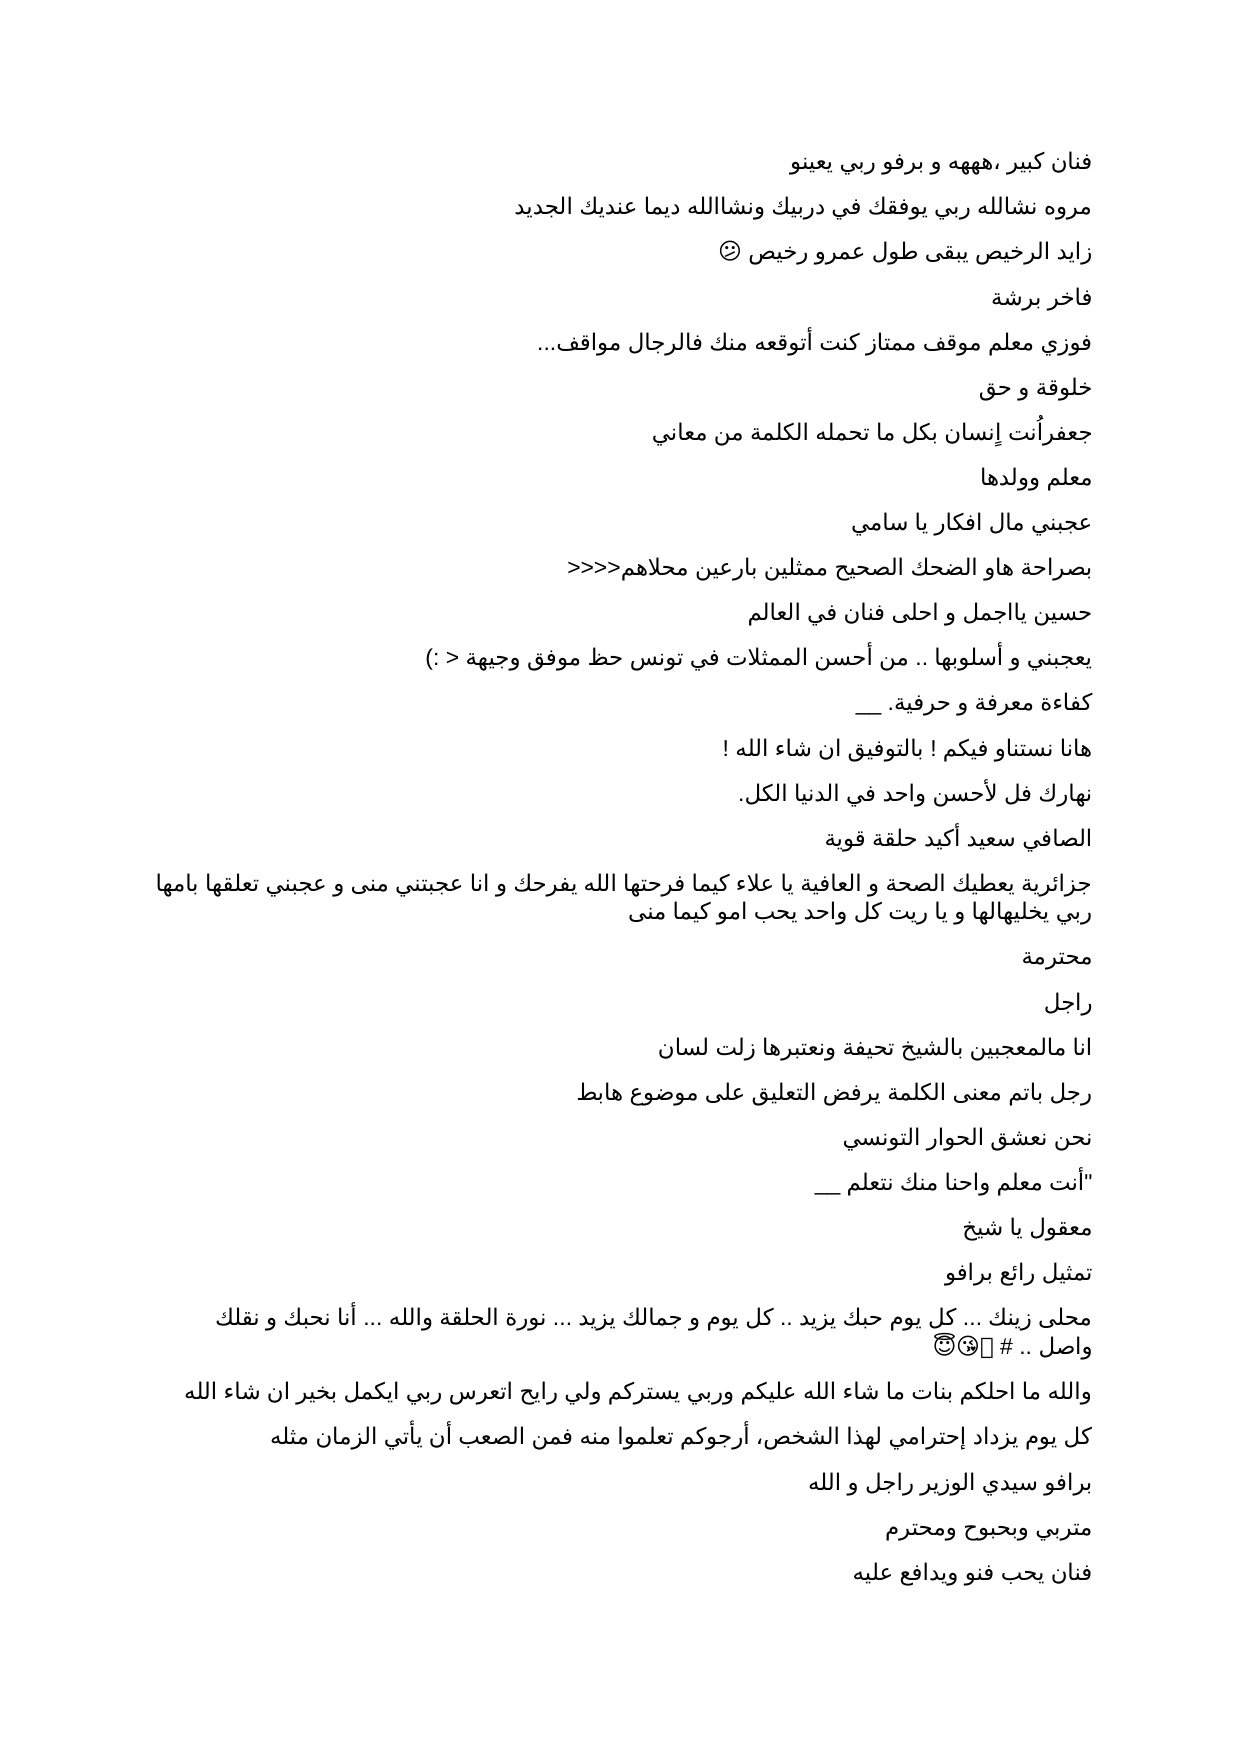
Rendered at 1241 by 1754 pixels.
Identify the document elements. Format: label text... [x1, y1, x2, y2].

text متربي وبحبوح ومحترم [148, 1513, 1093, 1540]
text فاخر برشة [148, 283, 1093, 310]
text جزائرية يعطيك الصحة و العافية يا علاء كيما فرحتها الله يفرحك و انا عجبتني منى و عجبني تعلقها بامها ربي يخليهالها و يا ريت كل واحد يحب امو كيما منى [148, 870, 1093, 924]
text محلى زينك ... كل يوم حبك يزيد .. كل يوم و جمالك يزيد ... نورة الحلقة والله ... أنا نحبك و نقلك واصل .. # 💋😘😇 [148, 1304, 1093, 1359]
text هانا نستناو فيكم ! بالتوفيق ان شاء الله ! [148, 734, 1093, 761]
text والله ما احلكم بنات ما شاء الله عليكم وربي يستركم ولي رايح اتعرس ربي ايكمل بخير ان شاء الله [148, 1378, 1093, 1404]
text فنان يحب فنو ويدافع عليه [148, 1559, 1093, 1585]
text يعجبني و أسلوبها .. من أحسن الممثلات في تونس حظ موفق وجيهة < :) [148, 644, 1093, 671]
text حسين يااجمل و احلى فنان في العالم [148, 599, 1093, 626]
text برافو سيدي الوزير راجل و الله [148, 1468, 1093, 1495]
text كفاءة معرفة و حرفية. __ [148, 689, 1093, 716]
text راجل [148, 988, 1093, 1015]
text خلوقة و حق [148, 374, 1093, 400]
text محترمة [148, 943, 1093, 970]
text معلم وولدها [148, 464, 1093, 490]
text رجل باتم معنى الكلمة يرفض التعليق على موضوع هابط [148, 1079, 1093, 1105]
text فوزي معلم موقف ممتاز كنت أتوقعه منك فالرجال مواقف... [148, 328, 1093, 355]
text "أنت معلم واحنا منك نتعلم __ [148, 1169, 1093, 1195]
text مروه نشالله ربي يوفقك في دربيك ونشاالله ديما عنديك الجديد [148, 193, 1093, 219]
text جعفراُنت اٍنسان بكل ما تحمله الكلمة من معاني [148, 419, 1093, 445]
text تمثيل رائع برافو [148, 1259, 1093, 1285]
text بصراحة هاو الضحك الصحيح ممثلين بارعين محلاهم<<<< [148, 554, 1093, 580]
text انا مالمعجبين بالشيخ تحيفة ونعتبرها زلت لسان [148, 1033, 1093, 1060]
text كل يوم يزداد إحترامي لهذا الشخص، أرجوكم تعلموا منه فمن الصعب أن يأتي الزمان مثله [148, 1423, 1093, 1450]
text عجبني مال افكار يا سامي [148, 509, 1093, 535]
text نهارك فل لأحسن واحد في الدنيا الكل. [148, 779, 1093, 806]
text فنان كبير ،هههه و برفو ربي يعينو [148, 148, 1093, 174]
text الصافي سعيد أكيد حلقة قوية [148, 825, 1093, 851]
text نحن نعشق الحوار التونسي [148, 1124, 1093, 1150]
text معقول يا شيخ [148, 1214, 1093, 1240]
text زايد الرخيص يبقى طول عمرو رخيص 😕 [148, 238, 1093, 265]
